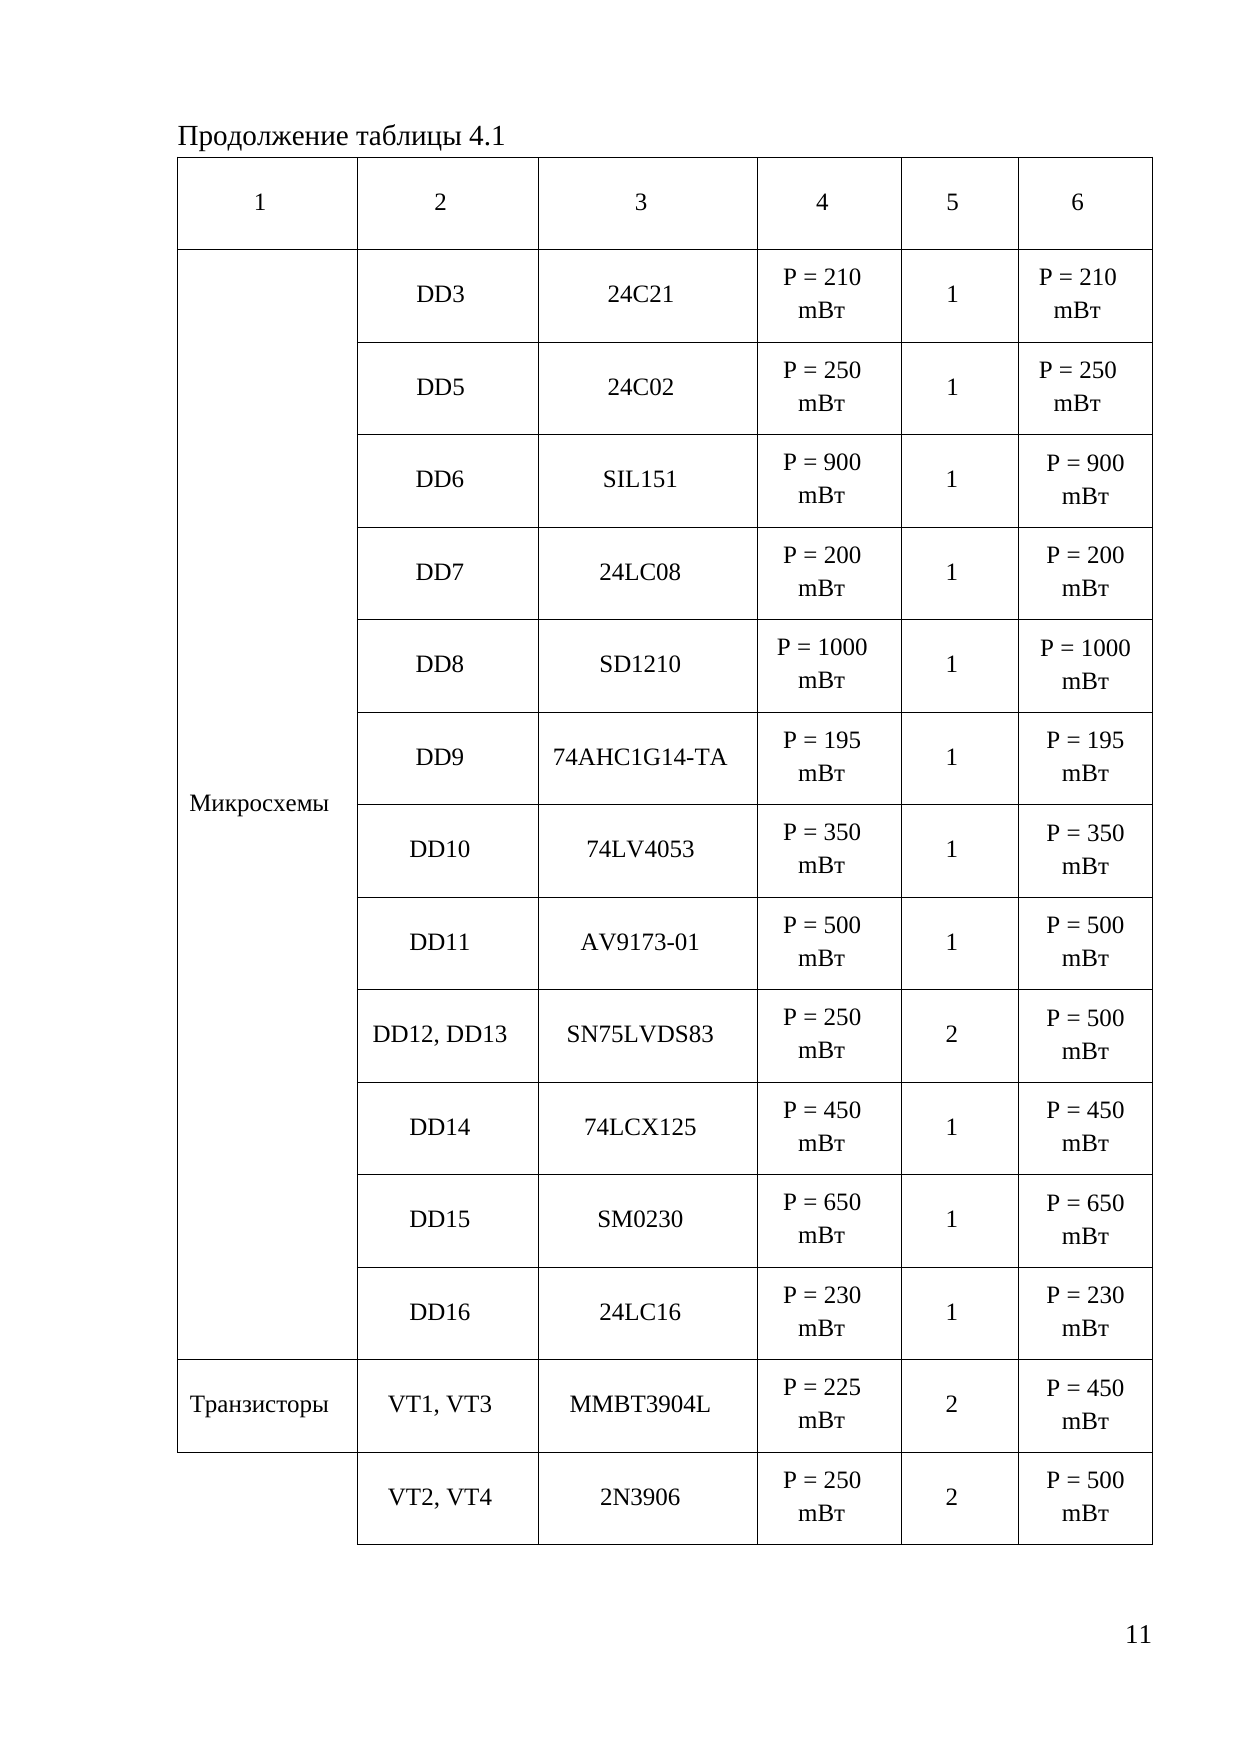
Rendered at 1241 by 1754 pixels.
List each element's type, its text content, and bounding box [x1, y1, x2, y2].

text Продолжение таблицы 4.1 [177, 118, 1152, 152]
table_cell 1 [902, 1268, 1018, 1359]
table_cell P = 500 mВт [1019, 898, 1152, 989]
table_cell DD14 [358, 1083, 538, 1174]
table_cell 74AHC1G14-TA [539, 713, 757, 804]
table_cell DD11 [358, 898, 538, 989]
table_cell 2 [902, 990, 1018, 1082]
table_cell DD10 [358, 805, 538, 897]
table_header 6 [1019, 158, 1152, 249]
table_cell 24LC16 [539, 1268, 757, 1359]
table_cell 24LC08 [539, 528, 757, 619]
table_header 5 [902, 158, 1018, 249]
table_cell P = 1000 mВт [1019, 620, 1152, 712]
table_cell 74LV4053 [539, 805, 757, 897]
table_cell P = 200 mВт [1019, 528, 1152, 619]
table_cell MMBT3904L [539, 1360, 757, 1452]
table_cell DD15 [358, 1175, 538, 1267]
table_cell P = 230 mВт [1019, 1268, 1152, 1359]
table_cell P = 250 mВт [758, 990, 901, 1082]
table_cell VT2, VT4 [358, 1453, 538, 1544]
table_cell 1 [902, 898, 1018, 989]
table_cell P = 225 mВт [758, 1360, 901, 1452]
table_cell P = 250 mВт [758, 343, 901, 434]
table_cell P = 650 mВт [1019, 1175, 1152, 1267]
table_cell P = 350 mВт [1019, 805, 1152, 897]
table_cell P = 210 mВт [758, 250, 901, 342]
table_header 3 [539, 158, 757, 249]
table_cell 1 [902, 713, 1018, 804]
table_cell Микросхемы [178, 250, 357, 1359]
table_cell SN75LVDS83 [539, 990, 757, 1082]
table_cell 1 [902, 528, 1018, 619]
table_header 1 [178, 158, 357, 249]
table_cell 1 [902, 1175, 1018, 1267]
table_cell 1 [902, 435, 1018, 527]
table_cell P = 350 mВт [758, 805, 901, 897]
table_cell Транзисторы [178, 1360, 357, 1452]
table_cell SIL151 [539, 435, 757, 527]
table_cell DD5 [358, 343, 538, 434]
table_cell P = 900 mВт [1019, 435, 1152, 527]
table_cell P = 250 mВт [1019, 343, 1152, 434]
table_cell P = 195 mВт [758, 713, 901, 804]
table_cell DD7 [358, 528, 538, 619]
table_cell 1 [902, 1083, 1018, 1174]
table_header 4 [758, 158, 901, 249]
table_cell DD16 [358, 1268, 538, 1359]
table_cell DD6 [358, 435, 538, 527]
table_cell P = 450 mВт [1019, 1360, 1152, 1452]
table_header 2 [358, 158, 538, 249]
table_cell 24C21 [539, 250, 757, 342]
table_cell P = 230 mВт [758, 1268, 901, 1359]
table_cell DD3 [358, 250, 538, 342]
table_cell 2N3906 [539, 1453, 757, 1544]
table_cell P = 450 mВт [1019, 1083, 1152, 1174]
table_cell 24C02 [539, 343, 757, 434]
table_cell VT1, VT3 [358, 1360, 538, 1452]
table_cell 1 [902, 620, 1018, 712]
table_cell P = 450 mВт [758, 1083, 901, 1174]
table_cell P = 210 mВт [1019, 250, 1152, 342]
table_cell 2 [902, 1453, 1018, 1544]
table_cell P = 195 mВт [1019, 713, 1152, 804]
table_cell P = 500 mВт [1019, 1453, 1152, 1544]
table_cell SM0230 [539, 1175, 757, 1267]
table_cell DD12, DD13 [358, 990, 538, 1082]
table_cell 74LCX125 [539, 1083, 757, 1174]
table_cell AV9173-01 [539, 898, 757, 989]
table_cell P = 200 mВт [758, 528, 901, 619]
table_cell 2 [902, 1360, 1018, 1452]
table_cell P = 250 mВт [758, 1453, 901, 1544]
table_cell SD1210 [539, 620, 757, 712]
table_cell 1 [902, 250, 1018, 342]
table_cell P = 900 mВт [758, 435, 901, 527]
table_cell P = 1000 mВт [758, 620, 901, 712]
table_cell P = 500 mВт [1019, 990, 1152, 1082]
table_cell 1 [902, 805, 1018, 897]
table_cell DD8 [358, 620, 538, 712]
table_cell P = 500 mВт [758, 898, 901, 989]
table_cell DD9 [358, 713, 538, 804]
table_cell P = 650 mВт [758, 1175, 901, 1267]
table_cell 1 [902, 343, 1018, 434]
